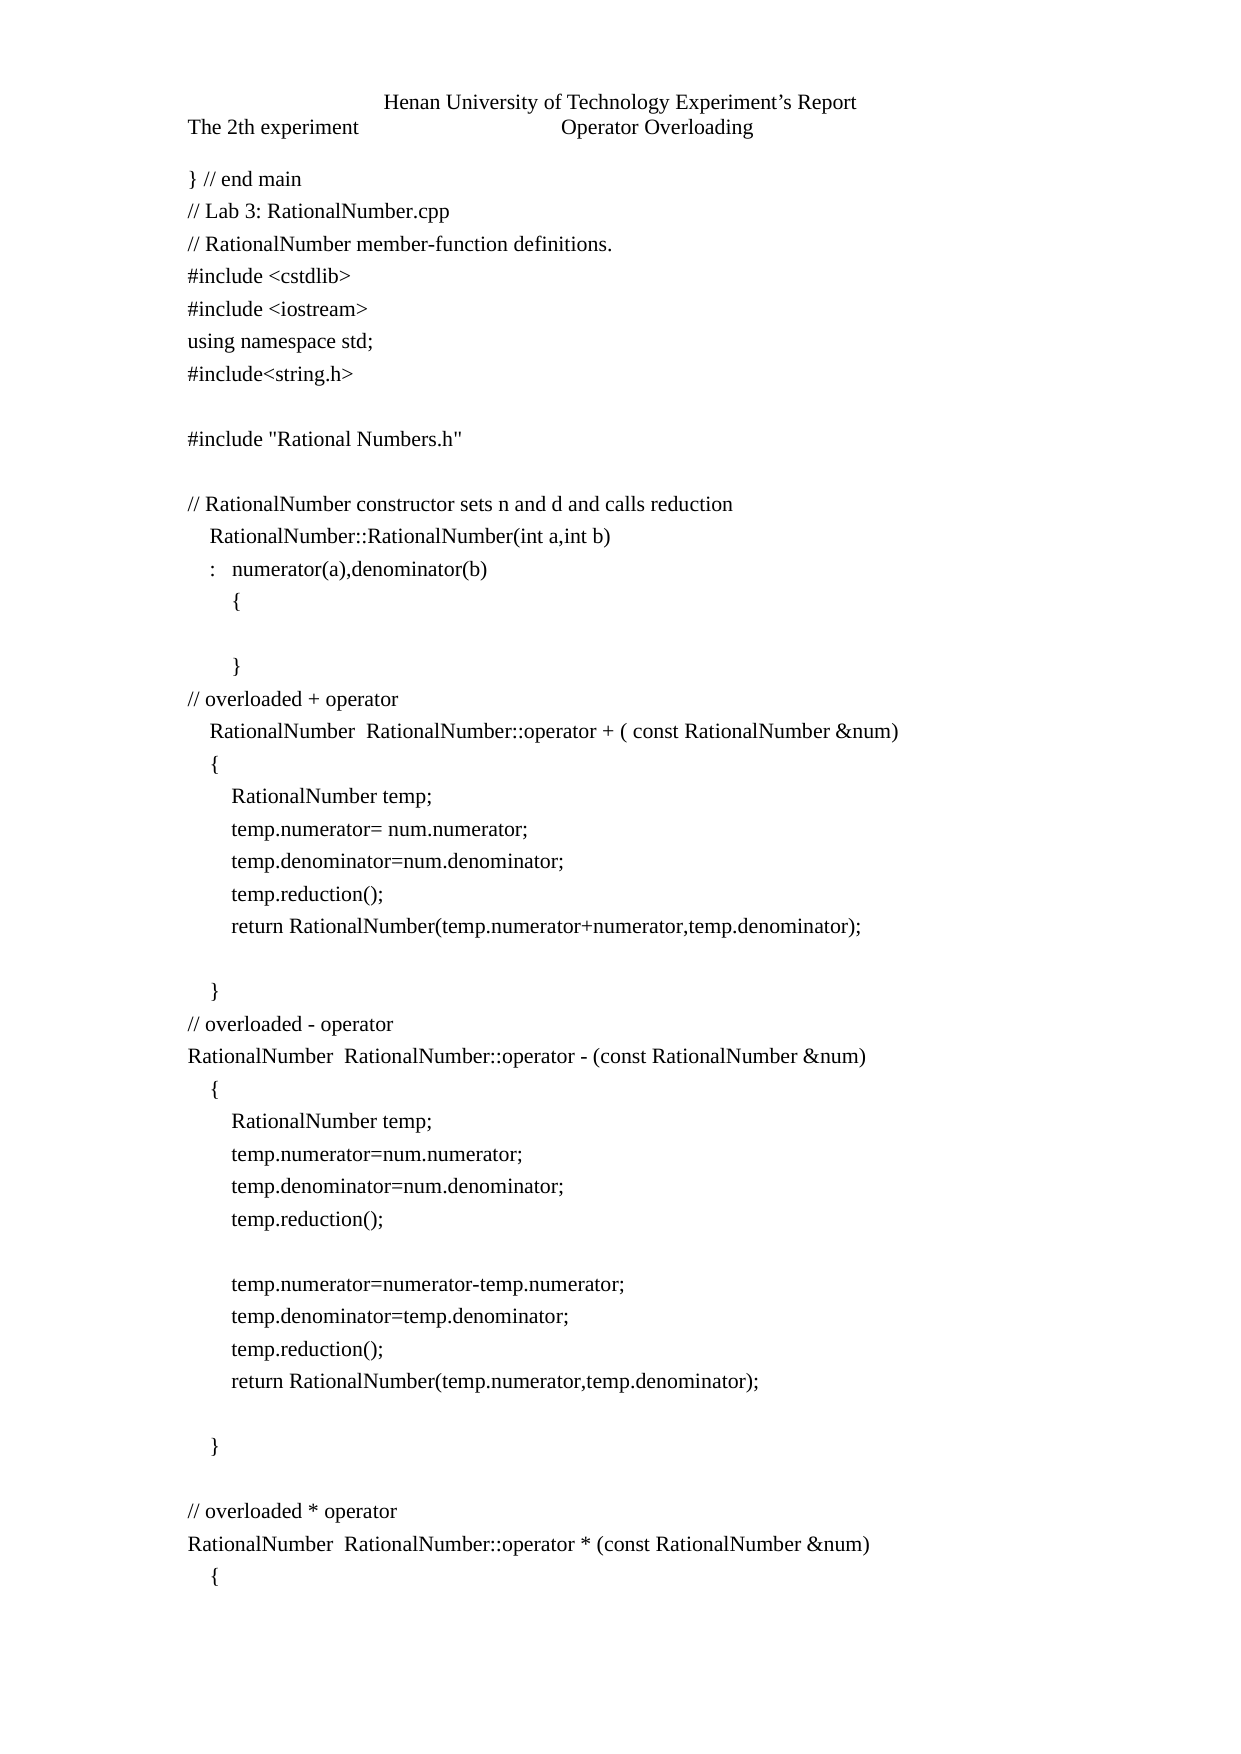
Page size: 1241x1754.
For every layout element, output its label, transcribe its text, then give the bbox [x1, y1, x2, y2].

text #include "Rational Numbers.h" [187, 422, 1053, 454]
text RationalNumber temp; [187, 1104, 1053, 1137]
text temp.numerator=num.numerator; [187, 1137, 1053, 1169]
text : numerator(a),denominator(b) [187, 552, 1053, 584]
text using namespace std; [187, 324, 1053, 357]
text #include <iostream> [187, 292, 1053, 324]
text #include<string.h> [187, 357, 1053, 389]
text // overloaded - operator [187, 1007, 1053, 1039]
text } [187, 974, 1053, 1007]
text // Lab 3: RationalNumber.cpp [187, 194, 1053, 227]
text } [187, 649, 1053, 682]
text temp.reduction(); [187, 1202, 1053, 1234]
text temp.reduction(); [187, 877, 1053, 909]
text { [187, 747, 1053, 779]
text // overloaded * operator [187, 1494, 1053, 1527]
text // RationalNumber member-function definitions. [187, 227, 1053, 259]
text RationalNumber temp; [187, 779, 1053, 812]
text temp.numerator=numerator-temp.numerator; [187, 1267, 1053, 1299]
text return RationalNumber(temp.numerator+numerator,temp.denominator); [187, 909, 1053, 942]
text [187, 1364, 1053, 1397]
text } [187, 1429, 1053, 1462]
text { [187, 1072, 1053, 1104]
text temp.denominator=num.denominator; [187, 1169, 1053, 1202]
text { [187, 584, 1053, 617]
text RationalNumber RationalNumber::operator - (const RationalNumber &num) [187, 1039, 1053, 1072]
text // overloaded + operator [187, 682, 1053, 714]
text RationalNumber RationalNumber::operator + ( const RationalNumber &num) [187, 714, 1053, 747]
text RationalNumber RationalNumber::operator * (const RationalNumber &num) [187, 1527, 1053, 1559]
text } // end main [187, 162, 1053, 194]
text temp.numerator= num.numerator; [187, 812, 1053, 844]
text temp.denominator=temp.denominator; [187, 1299, 1053, 1332]
text // RationalNumber constructor sets n and d and calls reduction [187, 487, 1053, 519]
text temp.reduction(); [187, 1332, 1053, 1364]
text temp.denominator=num.denominator; [187, 844, 1053, 877]
text { [187, 1559, 1053, 1592]
text RationalNumber::RationalNumber(int a,int b) [187, 519, 1053, 552]
text #include <cstdlib> [187, 259, 1053, 292]
